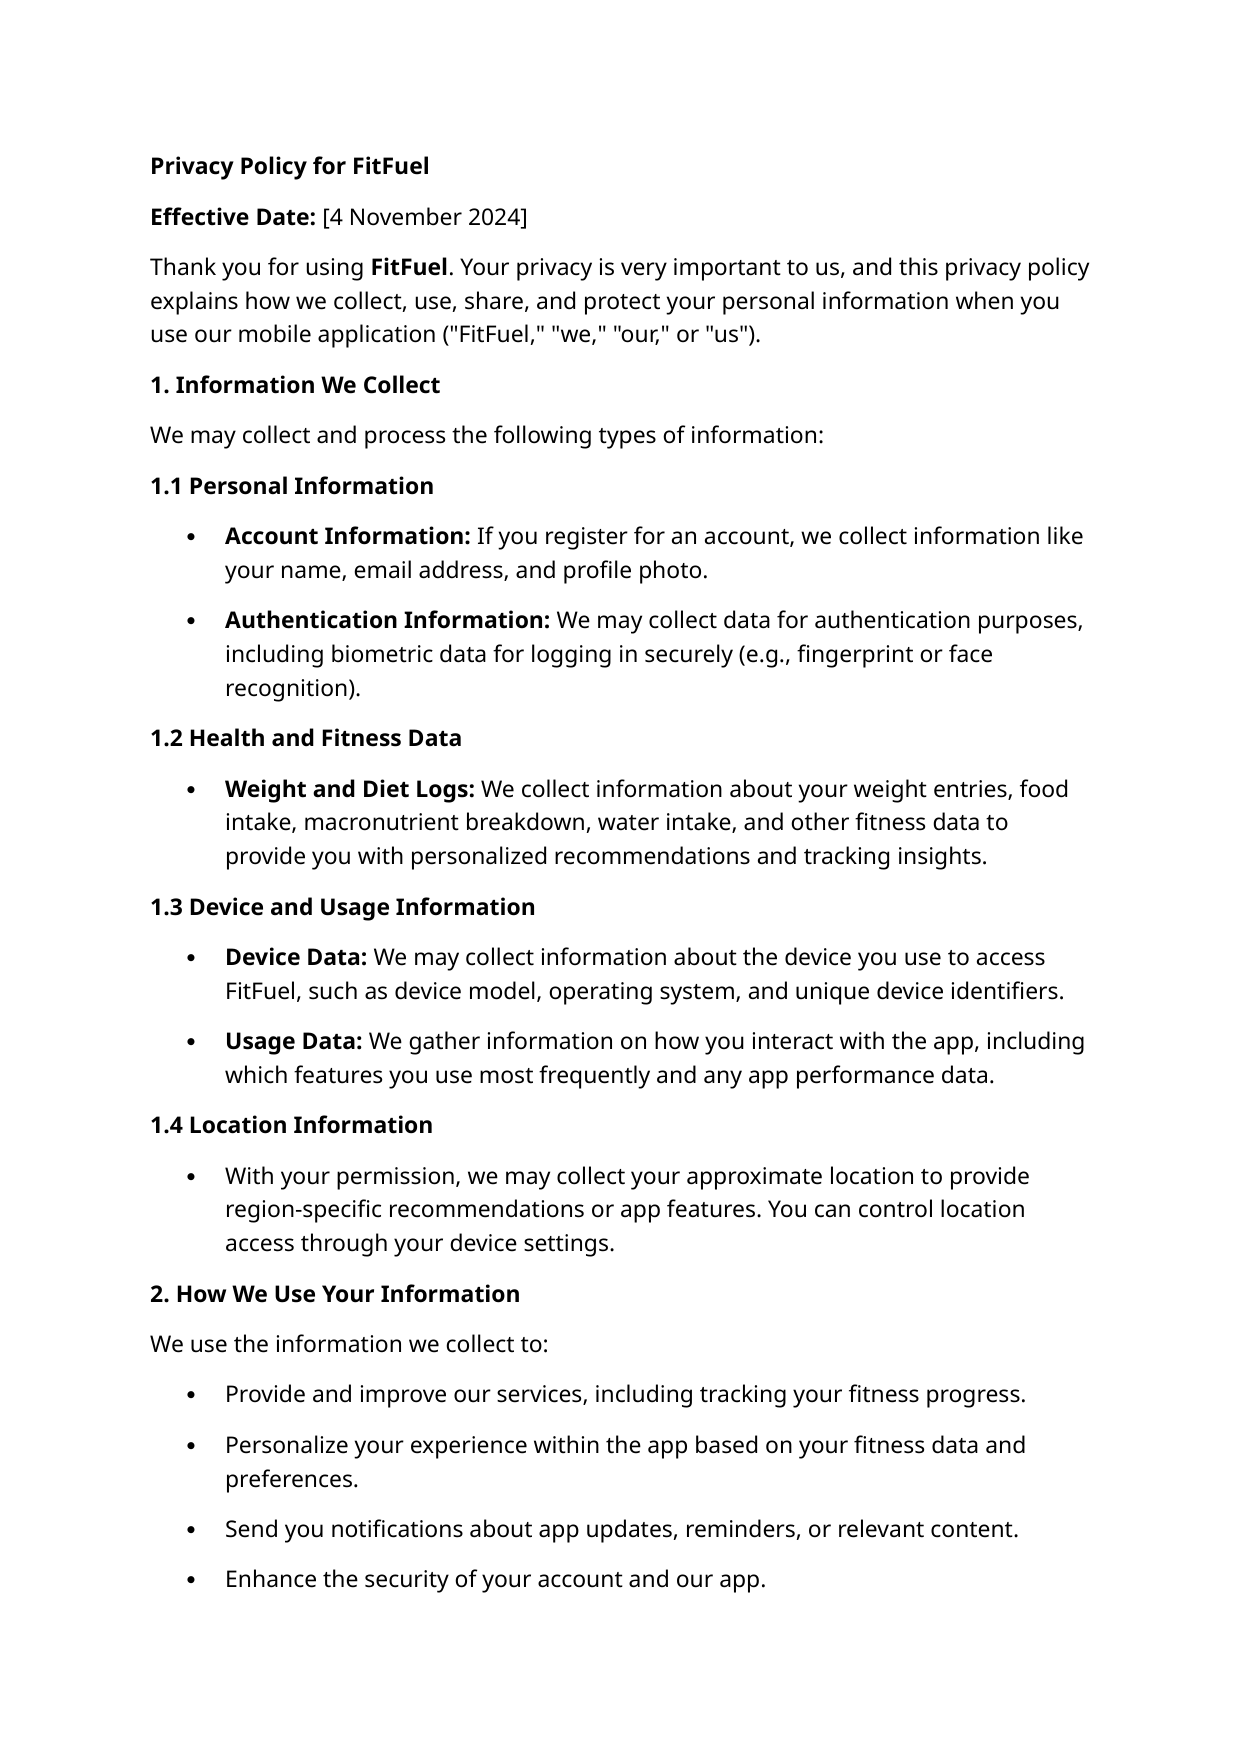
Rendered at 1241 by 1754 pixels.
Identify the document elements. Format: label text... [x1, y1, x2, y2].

text 1.2 Health and Fitness Data [150, 722, 1090, 753]
text Privacy Policy for FitFuel [150, 150, 1090, 181]
list With your permission, we may collect your approximate location to provide region-specific recommendations or app features. You can control location access through your device settings. [187, 1159, 1090, 1258]
text We may collect and process the following types of information: [150, 419, 1090, 450]
list Account Information: If you register for an account, we collect information like your name, email address, and profile photo. [187, 520, 1090, 585]
list Enhance the security of your account and our app. [187, 1563, 1090, 1594]
text 1.3 Device and Usage Information [150, 890, 1090, 922]
list Usage Data: We gather information on how you interact with the app, including which features you use most frequently and any app performance data. [187, 1025, 1090, 1090]
list Device Data: We may collect information about the device you use to access FitFuel, such as device model, operating system, and unique device identifiers. [187, 941, 1090, 1006]
text 1.4 Location Information [150, 1109, 1090, 1140]
text Thank you for using FitFuel. Your privacy is very important to us, and this privacy policy explains how we collect, use, share, and protect your personal information when you use our mobile application ("FitFuel," "we," "our," or "us"). [150, 251, 1090, 349]
text 1. Information We Collect [150, 369, 1090, 400]
text Effective Date: [4 November 2024] [150, 200, 1090, 232]
text We use the information we collect to: [150, 1328, 1090, 1359]
list Authentication Information: We may collect data for authentication purposes, including biometric data for logging in securely (e.g., fingerprint or face recognition). [187, 604, 1090, 703]
text 1.1 Personal Information [150, 469, 1090, 501]
list Send you notifications about app updates, reminders, or relevant content. [187, 1513, 1090, 1544]
list Weight and Diet Logs: We collect information about your weight entries, food intake, macronutrient breakdown, water intake, and other fitness data to provide you with personalized recommendations and tracking insights. [187, 772, 1090, 871]
list Personalize your experience within the app based on your fitness data and preferences. [187, 1429, 1090, 1494]
list Provide and improve our services, including tracking your fitness progress. [187, 1378, 1090, 1409]
text 2. How We Use Your Information [150, 1277, 1090, 1309]
